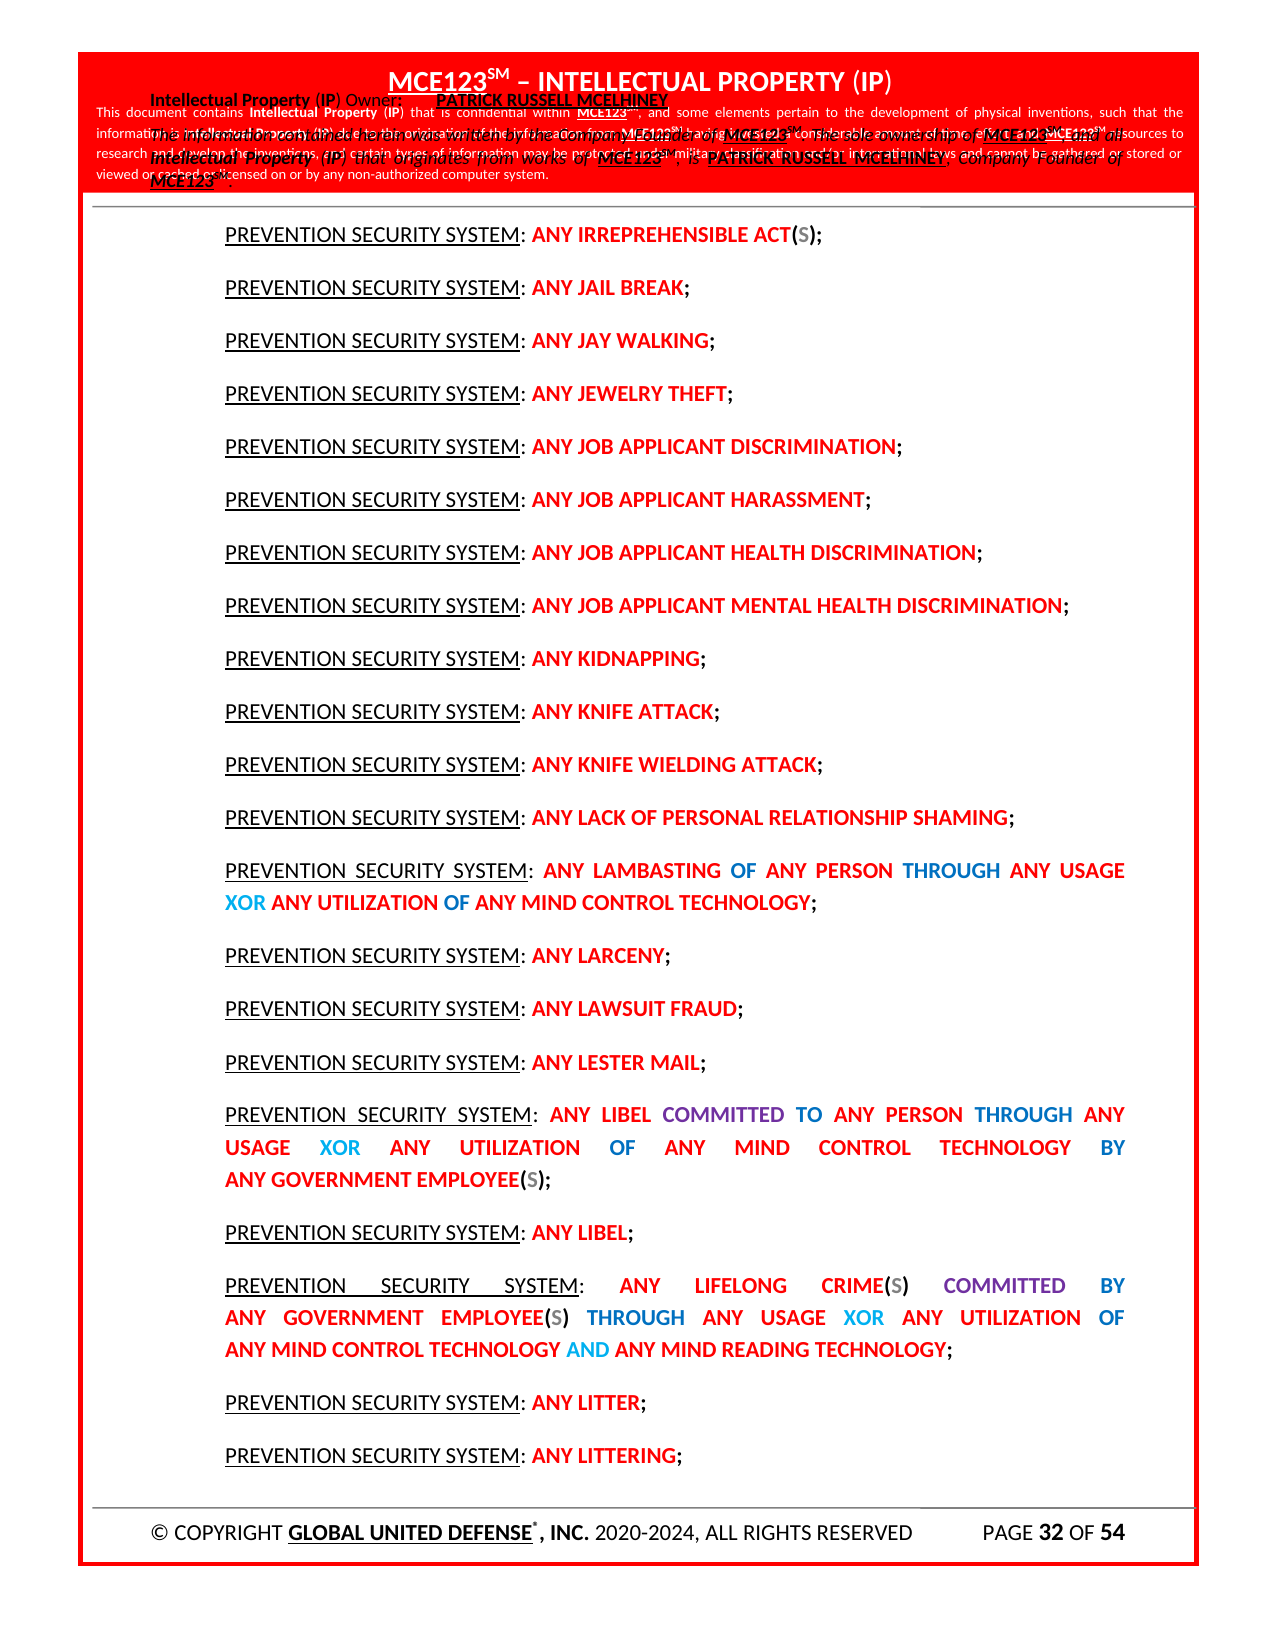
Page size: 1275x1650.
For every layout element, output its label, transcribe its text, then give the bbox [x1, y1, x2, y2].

text PREVENTION SECURITY SYSTEM: ANY LARCENY; [225, 942, 1125, 969]
text PREVENTION SECURITY SYSTEM: ANY KNIFE ATTACK; [225, 697, 1125, 725]
text PREVENTION SECURITY SYSTEM: ANY JAY WALKING; [225, 326, 1125, 354]
text PREVENTION SECURITY SYSTEM: ANY JOB APPLICANT MENTAL HEALTH DISCRIMINATION; [225, 591, 1125, 619]
text PREVENTION SECURITY SYSTEM: ANY JOB APPLICANT HARASSMENT; [225, 485, 1125, 513]
text PREVENTION SECURITY SYSTEM: ANY KNIFE WIELDING ATTACK; [225, 750, 1125, 778]
text PREVENTION SECURITY SYSTEM: ANY LITTER; [225, 1388, 1125, 1416]
text PREVENTION SECURITY SYSTEM: ANY LACK OF PERSONAL RELATIONSHIP SHAMING; [225, 803, 1125, 831]
text PREVENTION SECURITY SYSTEM: ANY LESTER MAIL; [225, 1048, 1125, 1076]
text PREVENTION SECURITY SYSTEM: ANY JEWELRY THEFT; [225, 379, 1125, 407]
text PREVENTION SECURITY SYSTEM: ANY JOB APPLICANT HEALTH DISCRIMINATION; [225, 538, 1125, 566]
text PREVENTION SECURITY SYSTEM: ANY LAMBASTING OF ANY PERSON THROUGH ANY USAGE XOR ANY UTILIZATION OF ANY MIND CONTROL TECHNOLOGY; [225, 856, 1125, 917]
text PREVENTION SECURITY SYSTEM: ANY LIBEL COMMITTED TO ANY PERSON THROUGH ANY USAGE XOR ANY UTILIZATION OF ANY MIND CONTROL TECHNOLOGY BY ANY GOVERNMENT EMPLOYEE(S); [225, 1101, 1125, 1193]
text PREVENTION SECURITY SYSTEM: ANY LIFELONG CRIME(S) COMMITTED BY ANY GOVERNMENT EMPLOYEE(S) THROUGH ANY USAGE XOR ANY UTILIZATION OF ANY MIND CONTROL TECHNOLOGY AND ANY MIND READING TECHNOLOGY; [225, 1271, 1125, 1363]
text PREVENTION SECURITY SYSTEM: ANY KIDNAPPING; [225, 644, 1125, 672]
text PREVENTION SECURITY SYSTEM: ANY JAIL BREAK; [225, 273, 1125, 301]
text PREVENTION SECURITY SYSTEM: ANY IRREPREHENSIBLE ACT(S); [225, 220, 1125, 248]
text PREVENTION SECURITY SYSTEM: ANY LIBEL; [225, 1218, 1125, 1246]
text PREVENTION SECURITY SYSTEM: ANY LAWSUIT FRAUD; [225, 994, 1125, 1023]
text PREVENTION SECURITY SYSTEM: ANY JOB APPLICANT DISCRIMINATION; [225, 432, 1125, 460]
text PREVENTION SECURITY SYSTEM: ANY LITTERING; [225, 1441, 1125, 1469]
